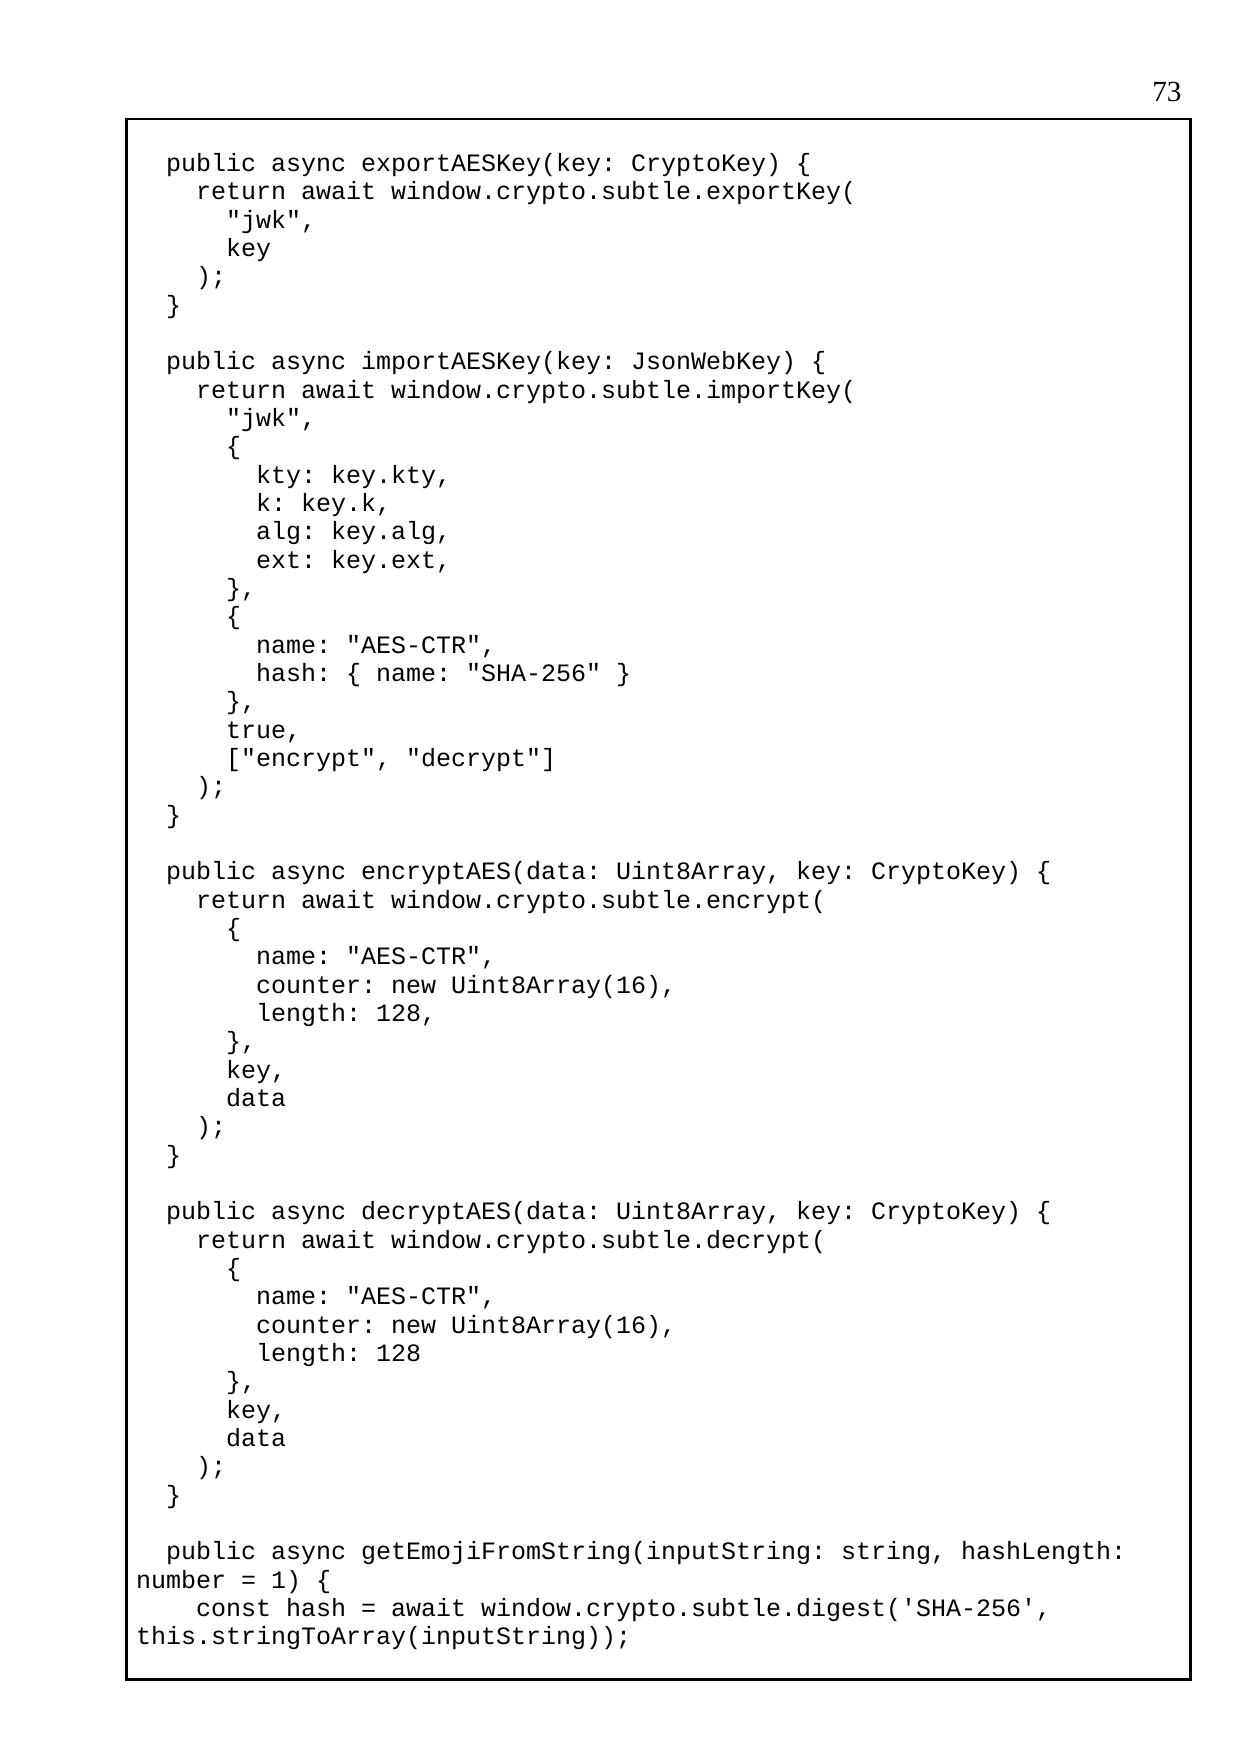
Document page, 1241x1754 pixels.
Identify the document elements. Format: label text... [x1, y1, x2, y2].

text key, [136, 1057, 1181, 1086]
text name: "AES-CTR", [136, 1284, 1181, 1312]
text ); [136, 1114, 1181, 1142]
text counter: new Uint8Array(16), [136, 1312, 1181, 1341]
text counter: new Uint8Array(16), [136, 972, 1181, 1001]
text } [136, 802, 1181, 831]
text "jwk", [136, 207, 1181, 236]
text }, [136, 1369, 1181, 1397]
text { [136, 434, 1181, 462]
text } [136, 1482, 1181, 1511]
text name: "AES-CTR", [136, 944, 1181, 972]
text } [136, 292, 1181, 321]
text "jwk", [136, 406, 1181, 434]
text return await window.crypto.subtle.encrypt( [136, 887, 1181, 916]
text const hash = await window.crypto.subtle.digest('SHA-256', this.stringToArray(inputString)); [136, 1596, 1181, 1652]
text public async decryptAES(data: Uint8Array, key: CryptoKey) { [136, 1199, 1181, 1227]
text public async importAESKey(key: JsonWebKey) { [136, 349, 1181, 377]
text { [136, 604, 1181, 632]
text true, [136, 717, 1181, 746]
text public async exportAESKey(key: CryptoKey) { [136, 151, 1181, 179]
text ); [136, 1454, 1181, 1482]
text public async getEmojiFromString(inputString: string, hashLength: number = 1) { [136, 1539, 1181, 1596]
text { [136, 916, 1181, 944]
text length: 128, [136, 1001, 1181, 1029]
text { [136, 1256, 1181, 1284]
text } [136, 1142, 1181, 1171]
text ext: key.ext, [136, 547, 1181, 576]
text }, [136, 689, 1181, 717]
text hash: { name: "SHA-256" } [136, 661, 1181, 689]
text return await window.crypto.subtle.decrypt( [136, 1227, 1181, 1256]
text ); [136, 264, 1181, 292]
text ["encrypt", "decrypt"] [136, 746, 1181, 774]
text k: key.k, [136, 491, 1181, 519]
text name: "AES-CTR", [136, 632, 1181, 661]
text return await window.crypto.subtle.importKey( [136, 377, 1181, 406]
text }, [136, 1029, 1181, 1057]
text data [136, 1426, 1181, 1454]
text public async encryptAES(data: Uint8Array, key: CryptoKey) { [136, 859, 1181, 887]
text data [136, 1086, 1181, 1114]
text return await window.crypto.subtle.exportKey( [136, 179, 1181, 207]
text ); [136, 774, 1181, 802]
text alg: key.alg, [136, 519, 1181, 547]
text key [136, 236, 1181, 264]
text length: 128 [136, 1341, 1181, 1369]
text kty: key.kty, [136, 462, 1181, 491]
text key, [136, 1397, 1181, 1426]
text }, [136, 576, 1181, 604]
